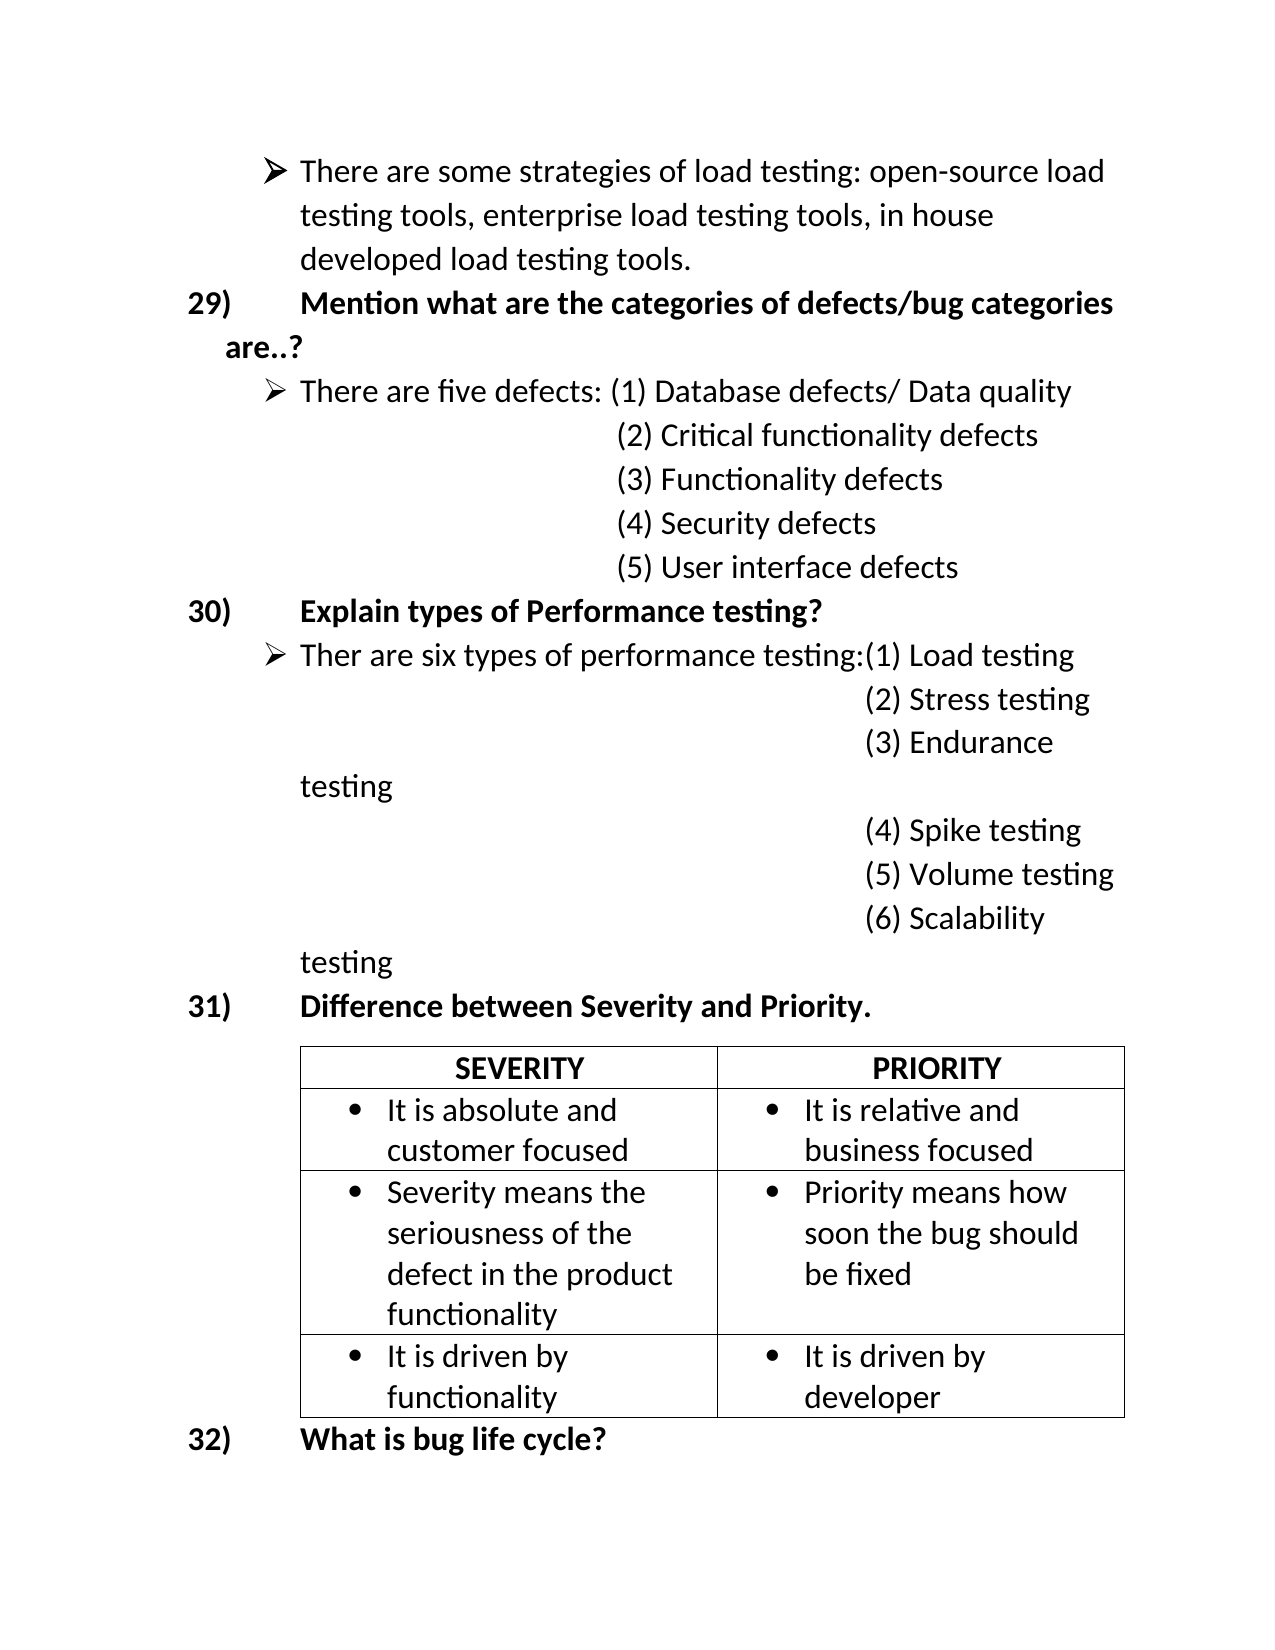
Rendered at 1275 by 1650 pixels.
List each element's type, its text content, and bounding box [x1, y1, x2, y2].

list Explain types of Performance testing? [187, 589, 1125, 630]
list (3) Functionality defects [300, 458, 1125, 498]
list (2) Stress testing [300, 677, 1125, 718]
table_cell Severity means the seriousness of the defect in the product functionality [301, 1171, 717, 1334]
table_cell It is relative and business focused [718, 1089, 1124, 1170]
table_cell It is absolute and customer focused [301, 1089, 717, 1170]
list (5) User interface defects [300, 546, 1125, 586]
list There are some strategies of load testing: open-source load testing tools, enterprise load testing tools, in house developed load testing tools. [262, 150, 1125, 279]
table_cell Priority means how soon the bug should be fixed [718, 1171, 1124, 1334]
list (5) Volume testing [300, 853, 1125, 894]
list (6) Scalability testing [300, 897, 1125, 982]
list There are five defects: (1) Database defects/ Data quality [262, 370, 1125, 411]
table_header SEVERITY [301, 1047, 717, 1088]
list Mention what are the categories of defects/bug categories are..? [187, 282, 1125, 367]
table_cell It is driven by functionality [301, 1335, 717, 1417]
list Difference between Severity and Priority. [187, 985, 1125, 1026]
list (3) Endurance testing [300, 721, 1125, 806]
list (4) Spike testing [300, 809, 1125, 850]
list (2) Critical functionality defects [300, 414, 1125, 454]
list (4) Security defects [300, 502, 1125, 542]
table_header PRIORITY [718, 1047, 1124, 1088]
list Ther are six types of performance testing:(1) Load testing [262, 633, 1125, 674]
table_cell It is driven by developer [718, 1335, 1124, 1417]
list What is bug life cycle? [187, 1418, 1125, 1458]
